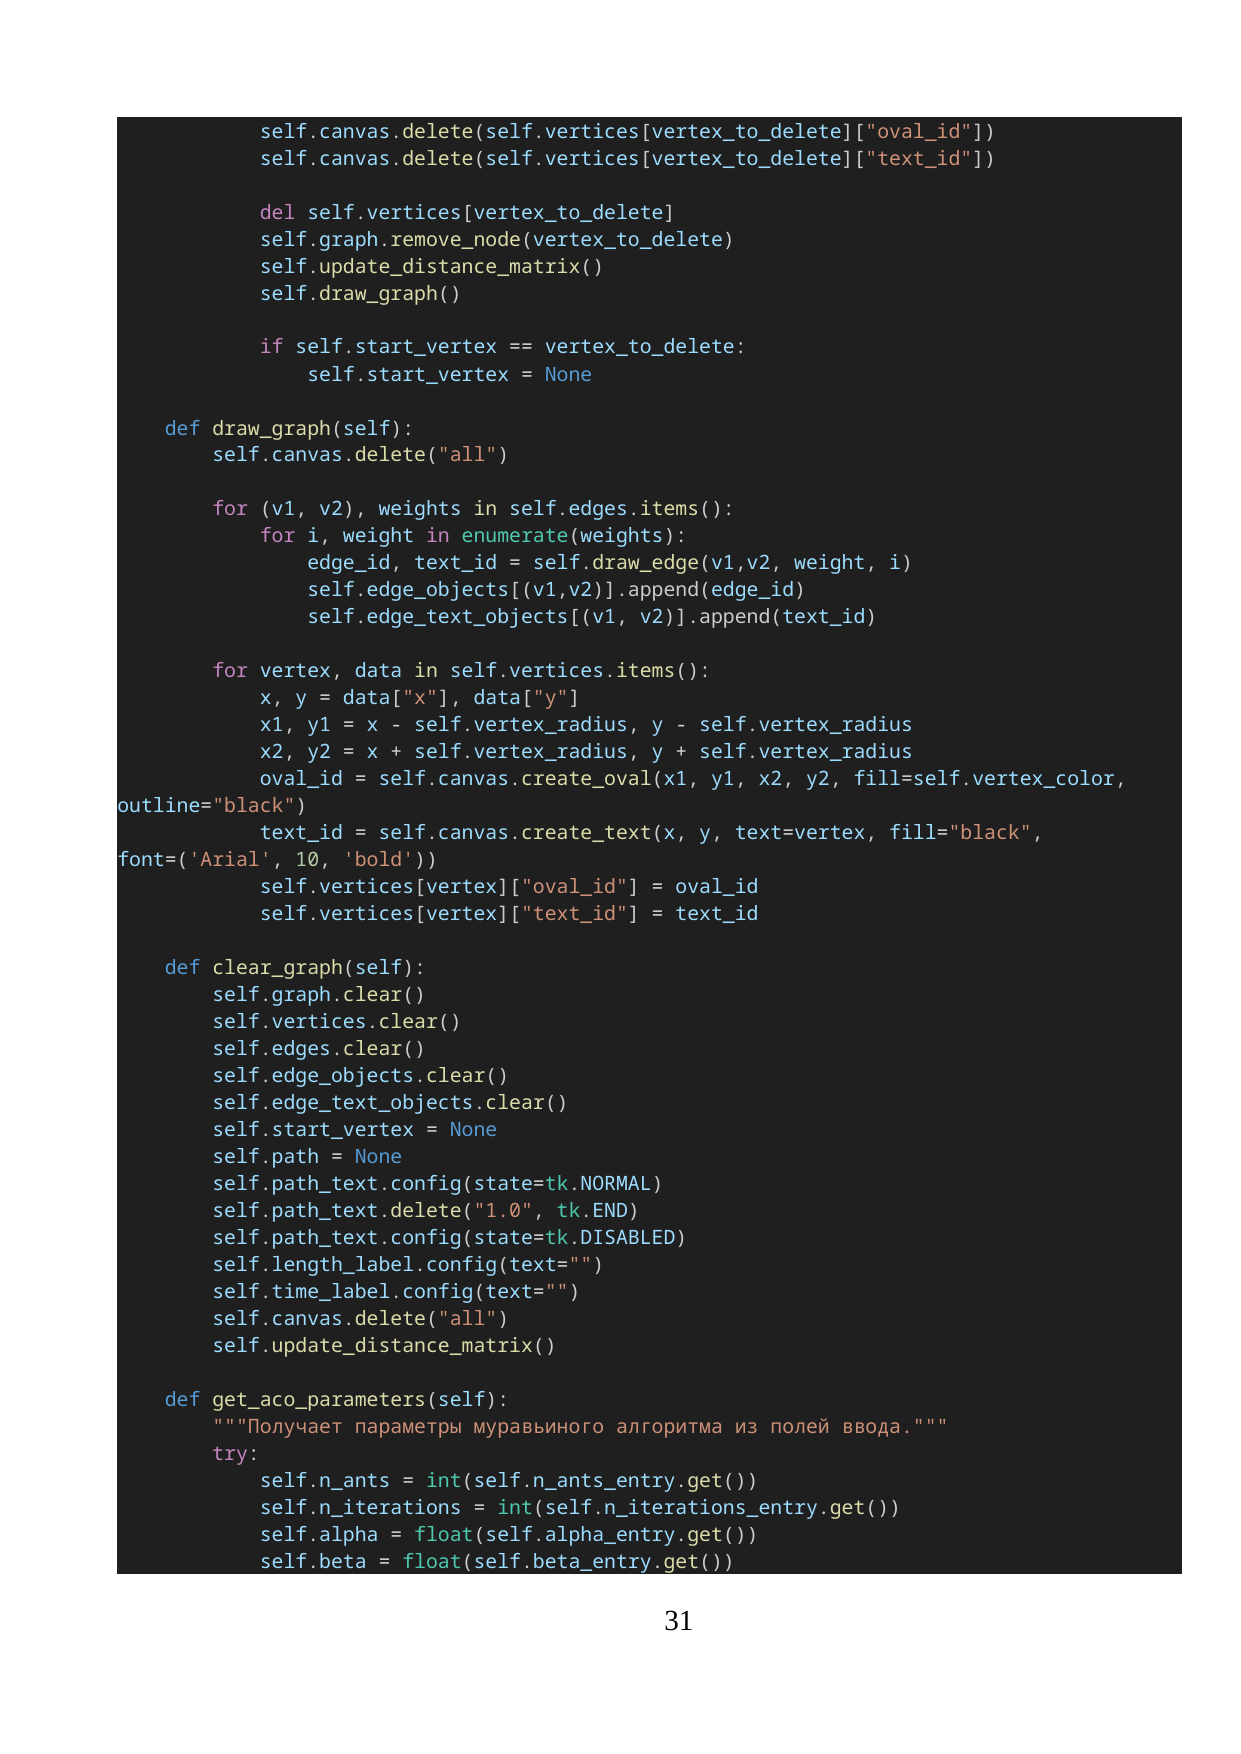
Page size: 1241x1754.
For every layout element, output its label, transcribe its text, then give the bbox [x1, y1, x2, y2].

text x2, y2 = x + self.vertex_radius, y + self.vertex_radius [117, 737, 1182, 764]
text self.start_vertex = None [117, 360, 1182, 387]
text def clear_graph(self): [117, 953, 1182, 980]
text for vertex, data in self.vertices.items(): [117, 657, 1182, 683]
text self.time_label.config(text="") [117, 1277, 1182, 1304]
text self.edge_objects.clear() [117, 1061, 1182, 1088]
text self.vertices[vertex]["text_id"] = text_id [117, 899, 1182, 926]
text self.canvas.delete("all") [117, 441, 1182, 468]
text self.graph.clear() [117, 980, 1182, 1007]
text oval_id = self.canvas.create_oval(x1, y1, x2, y2, fill=self.vertex_color, outline="black") [117, 764, 1182, 818]
text self.vertices[vertex]["oval_id"] = oval_id [117, 872, 1182, 899]
text self.canvas.delete(self.vertices[vertex_to_delete]["oval_id"]) [117, 117, 1182, 144]
text self.length_label.config(text="") [117, 1250, 1182, 1277]
text self.canvas.delete(self.vertices[vertex_to_delete]["text_id"]) [117, 144, 1182, 171]
text self.canvas.delete("all") [117, 1304, 1182, 1331]
text del self.vertices[vertex_to_delete] [117, 198, 1182, 225]
text def get_aco_parameters(self): [117, 1385, 1182, 1412]
text self.edge_text_objects[(v1, v2)].append(text_id) [117, 603, 1182, 629]
text self.draw_graph() [117, 279, 1182, 306]
text x1, y1 = x - self.vertex_radius, y - self.vertex_radius [117, 711, 1182, 737]
text self.beta = float(self.beta_entry.get()) [117, 1547, 1182, 1574]
text self.edge_objects[(v1,v2)].append(edge_id) [117, 576, 1182, 603]
text def draw_graph(self): [117, 414, 1182, 441]
text edge_id, text_id = self.draw_edge(v1,v2, weight, i) [117, 549, 1182, 576]
text if self.start_vertex == vertex_to_delete: [117, 333, 1182, 360]
text self.path_text.config(state=tk.NORMAL) [117, 1169, 1182, 1196]
text self.vertices.clear() [117, 1007, 1182, 1034]
text self.edge_text_objects.clear() [117, 1088, 1182, 1115]
text for i, weight in enumerate(weights): [117, 522, 1182, 549]
text for (v1, v2), weights in self.edges.items(): [117, 495, 1182, 522]
text self.path = None [117, 1142, 1182, 1169]
text self.edges.clear() [117, 1034, 1182, 1061]
text self.n_ants = int(self.n_ants_entry.get()) [117, 1466, 1182, 1493]
text text_id = self.canvas.create_text(x, y, text=vertex, fill="black", font=('Arial', 10, 'bold')) [117, 818, 1182, 872]
text try: [117, 1439, 1182, 1466]
text """Получает параметры муравьиного алгоритма из полей ввода.""" [117, 1412, 1182, 1439]
text self.path_text.config(state=tk.DISABLED) [117, 1223, 1182, 1250]
text self.graph.remove_node(vertex_to_delete) [117, 225, 1182, 252]
text self.start_vertex = None [117, 1115, 1182, 1142]
text x, y = data["x"], data["y"] [117, 683, 1182, 711]
text self.update_distance_matrix() [117, 1331, 1182, 1358]
text self.alpha = float(self.alpha_entry.get()) [117, 1520, 1182, 1547]
text self.update_distance_matrix() [117, 252, 1182, 279]
text self.n_iterations = int(self.n_iterations_entry.get()) [117, 1493, 1182, 1520]
text self.path_text.delete("1.0", tk.END) [117, 1196, 1182, 1223]
